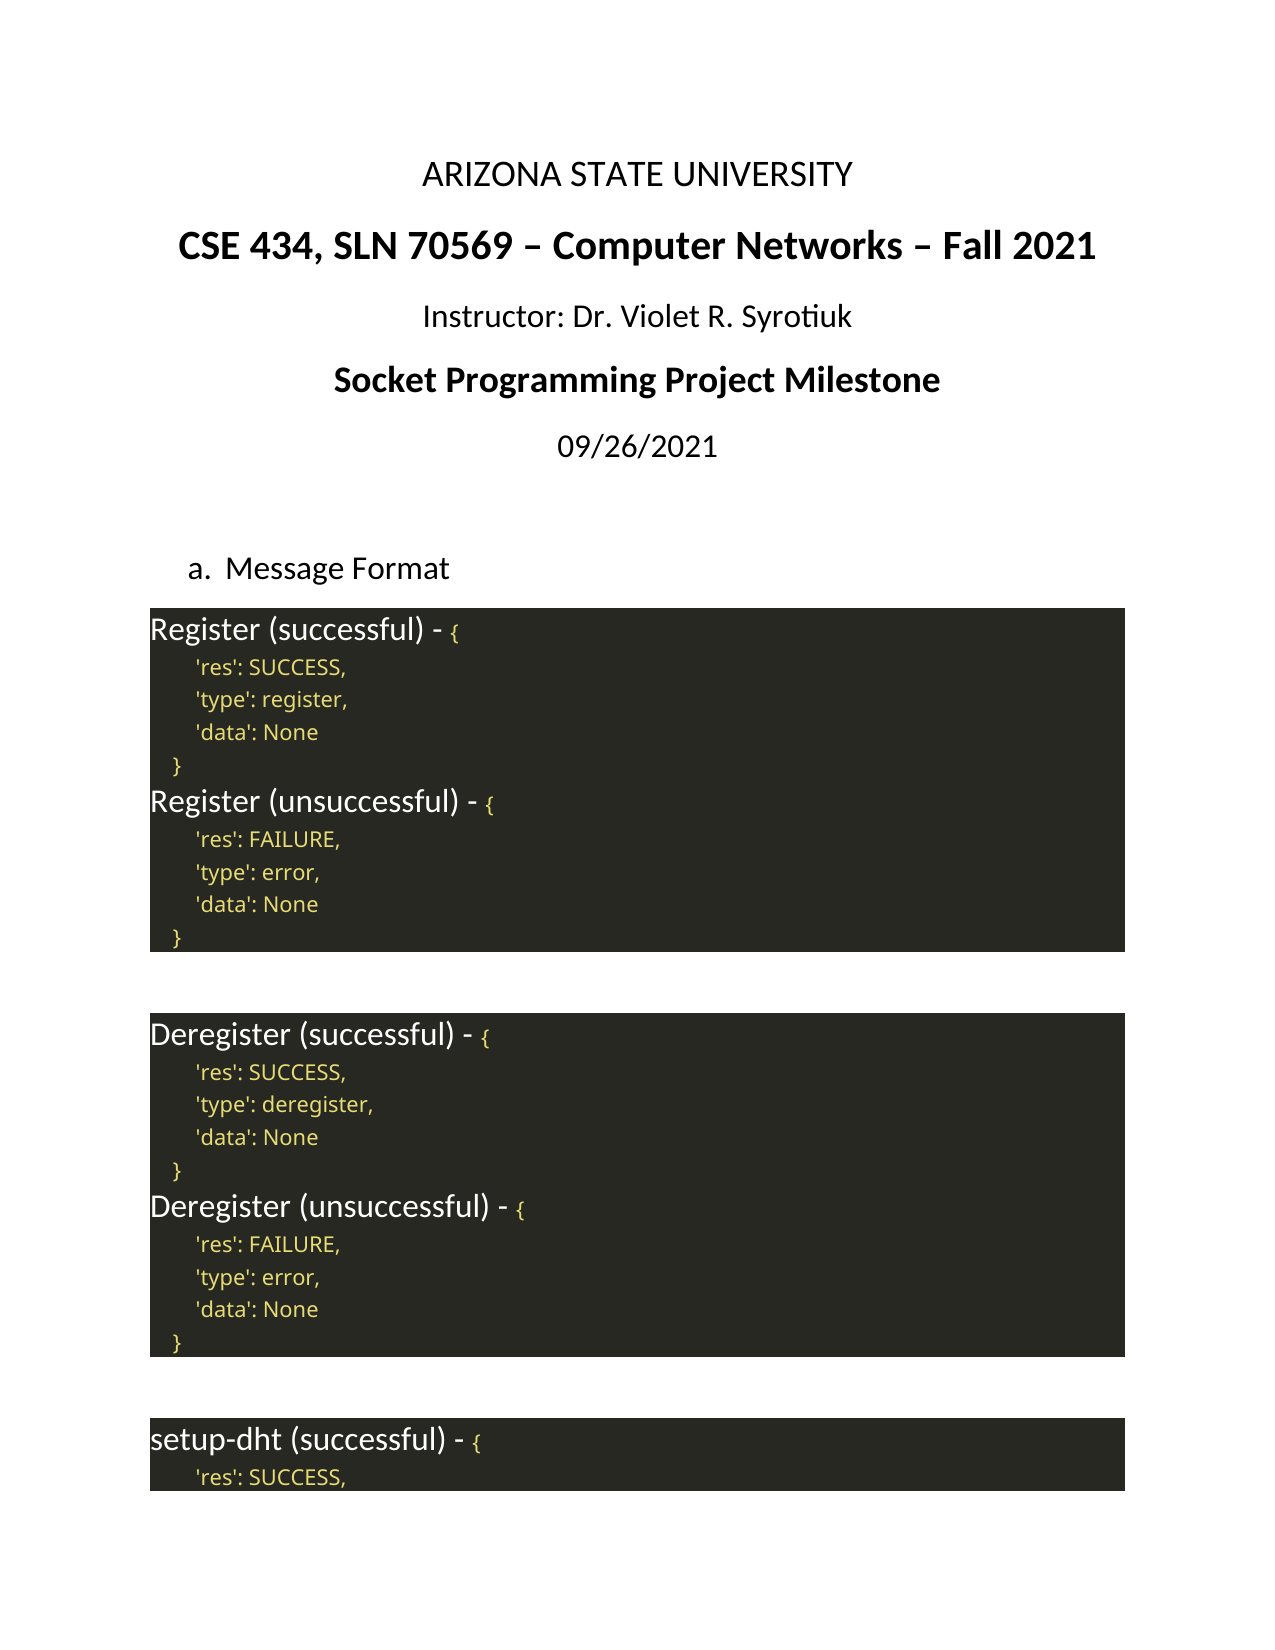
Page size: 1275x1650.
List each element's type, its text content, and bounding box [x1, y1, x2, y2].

text 'res': SUCCESS, [150, 1459, 1125, 1491]
text } [150, 919, 1125, 952]
text 'data': None [150, 1119, 1125, 1152]
text 09/26/2021 [150, 425, 1125, 466]
text 'data': None [150, 1291, 1125, 1324]
text 'type': error, [150, 853, 1125, 886]
text Deregister (unsuccessful) - { [150, 1185, 1125, 1226]
text Instructor: Dr. Violet R. Syrotiuk [150, 295, 1125, 336]
text Register (successful) - { [150, 608, 1125, 649]
text 'res': SUCCESS, [150, 1054, 1125, 1086]
text CSE 434, SLN 70569 – Computer Networks – Fall 2021 [150, 219, 1125, 269]
text 'data': None [150, 714, 1125, 747]
text 'data': None [150, 886, 1125, 919]
text 'type': register, [150, 681, 1125, 714]
text setup-dht (successful) - { [150, 1418, 1125, 1459]
text 'res': FAILURE, [150, 821, 1125, 853]
text } [150, 1152, 1125, 1185]
text Socket Programming Project Milestone [150, 356, 1125, 402]
text } [150, 747, 1125, 780]
text 'type': error, [150, 1258, 1125, 1291]
text 'type': deregister, [150, 1086, 1125, 1119]
list Message Format [187, 547, 1125, 588]
text Deregister (successful) - { [150, 1013, 1125, 1054]
text 'res': FAILURE, [150, 1226, 1125, 1258]
text Register (unsuccessful) - { [150, 780, 1125, 821]
text } [150, 1324, 1125, 1357]
text 'res': SUCCESS, [150, 649, 1125, 681]
text ARIZONA STATE UNIVERSITY [150, 150, 1125, 196]
